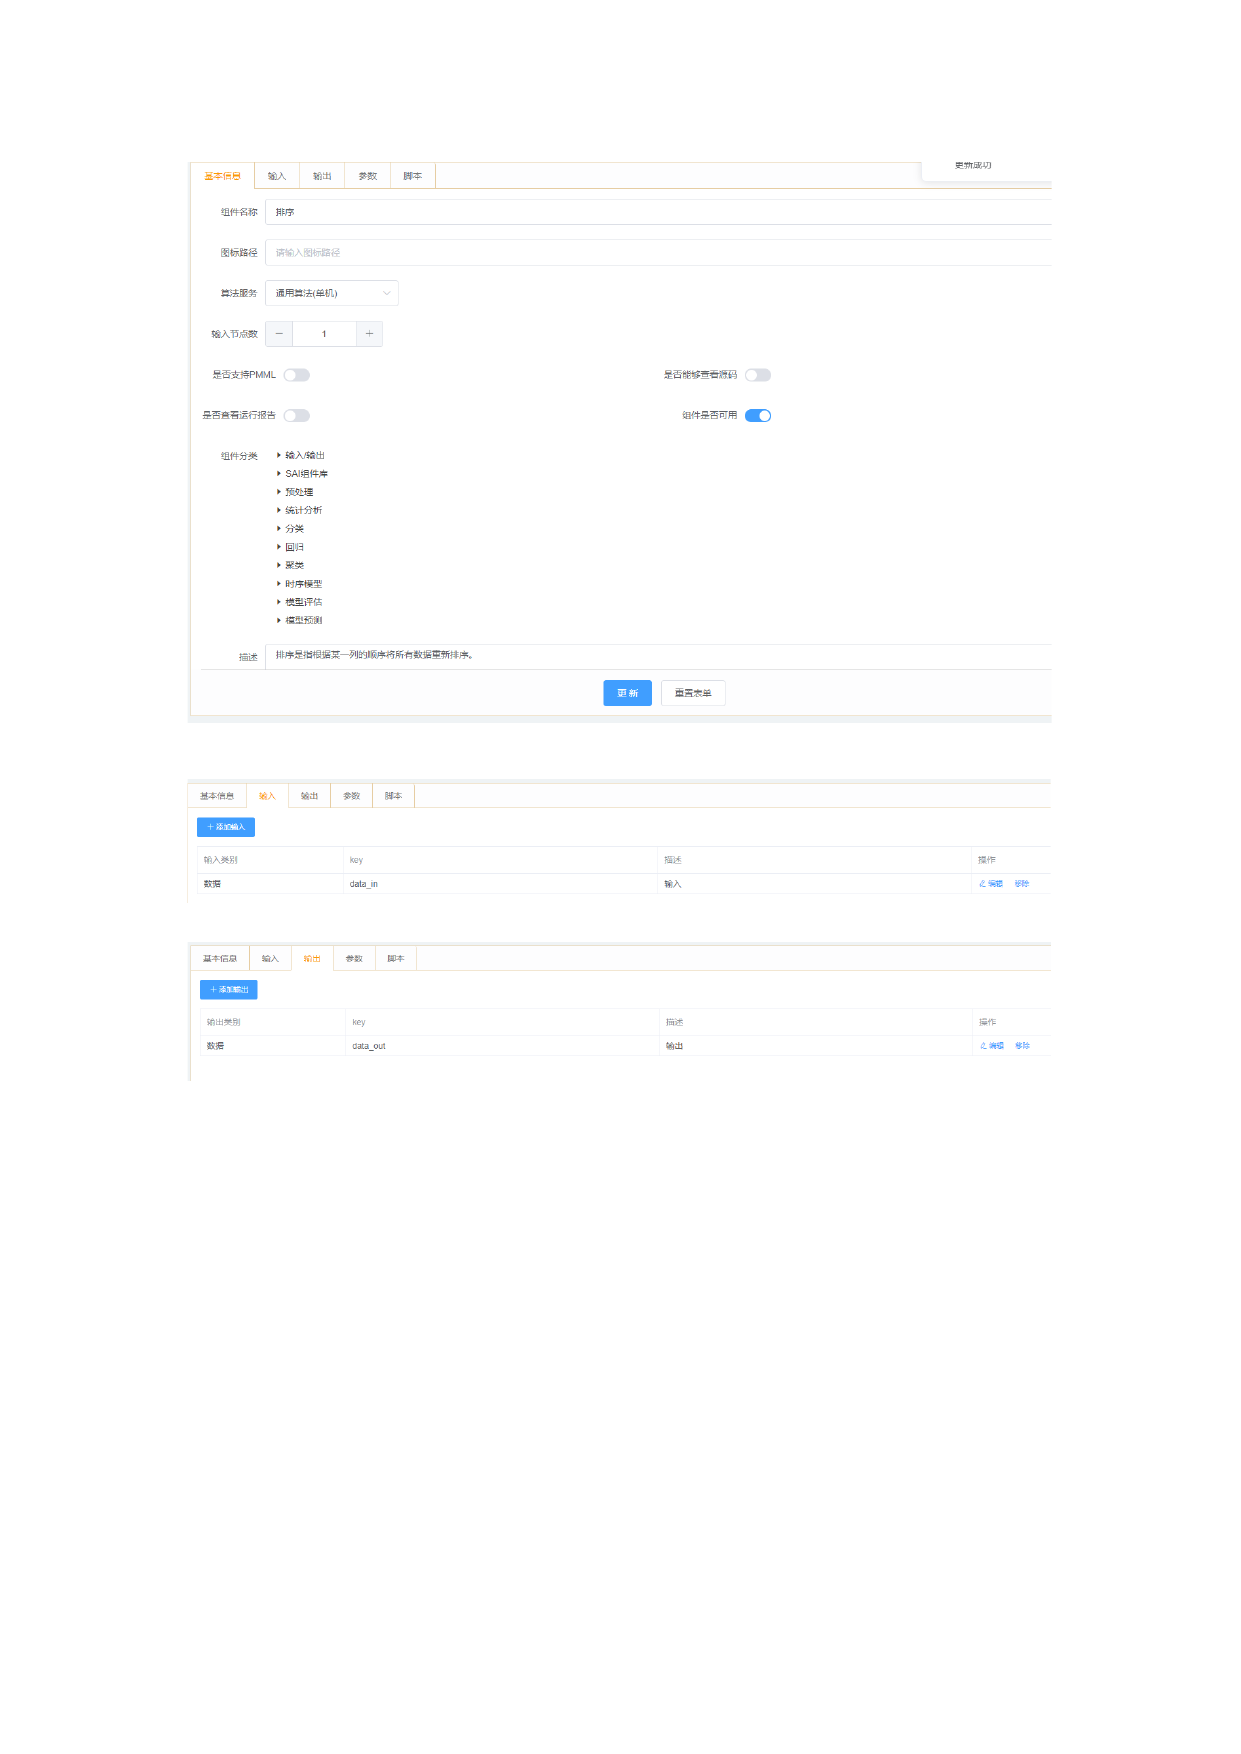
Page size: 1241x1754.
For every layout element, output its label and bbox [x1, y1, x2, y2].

picture [187, 779, 1051, 903]
picture [187, 162, 1052, 723]
picture [187, 942, 1051, 1081]
